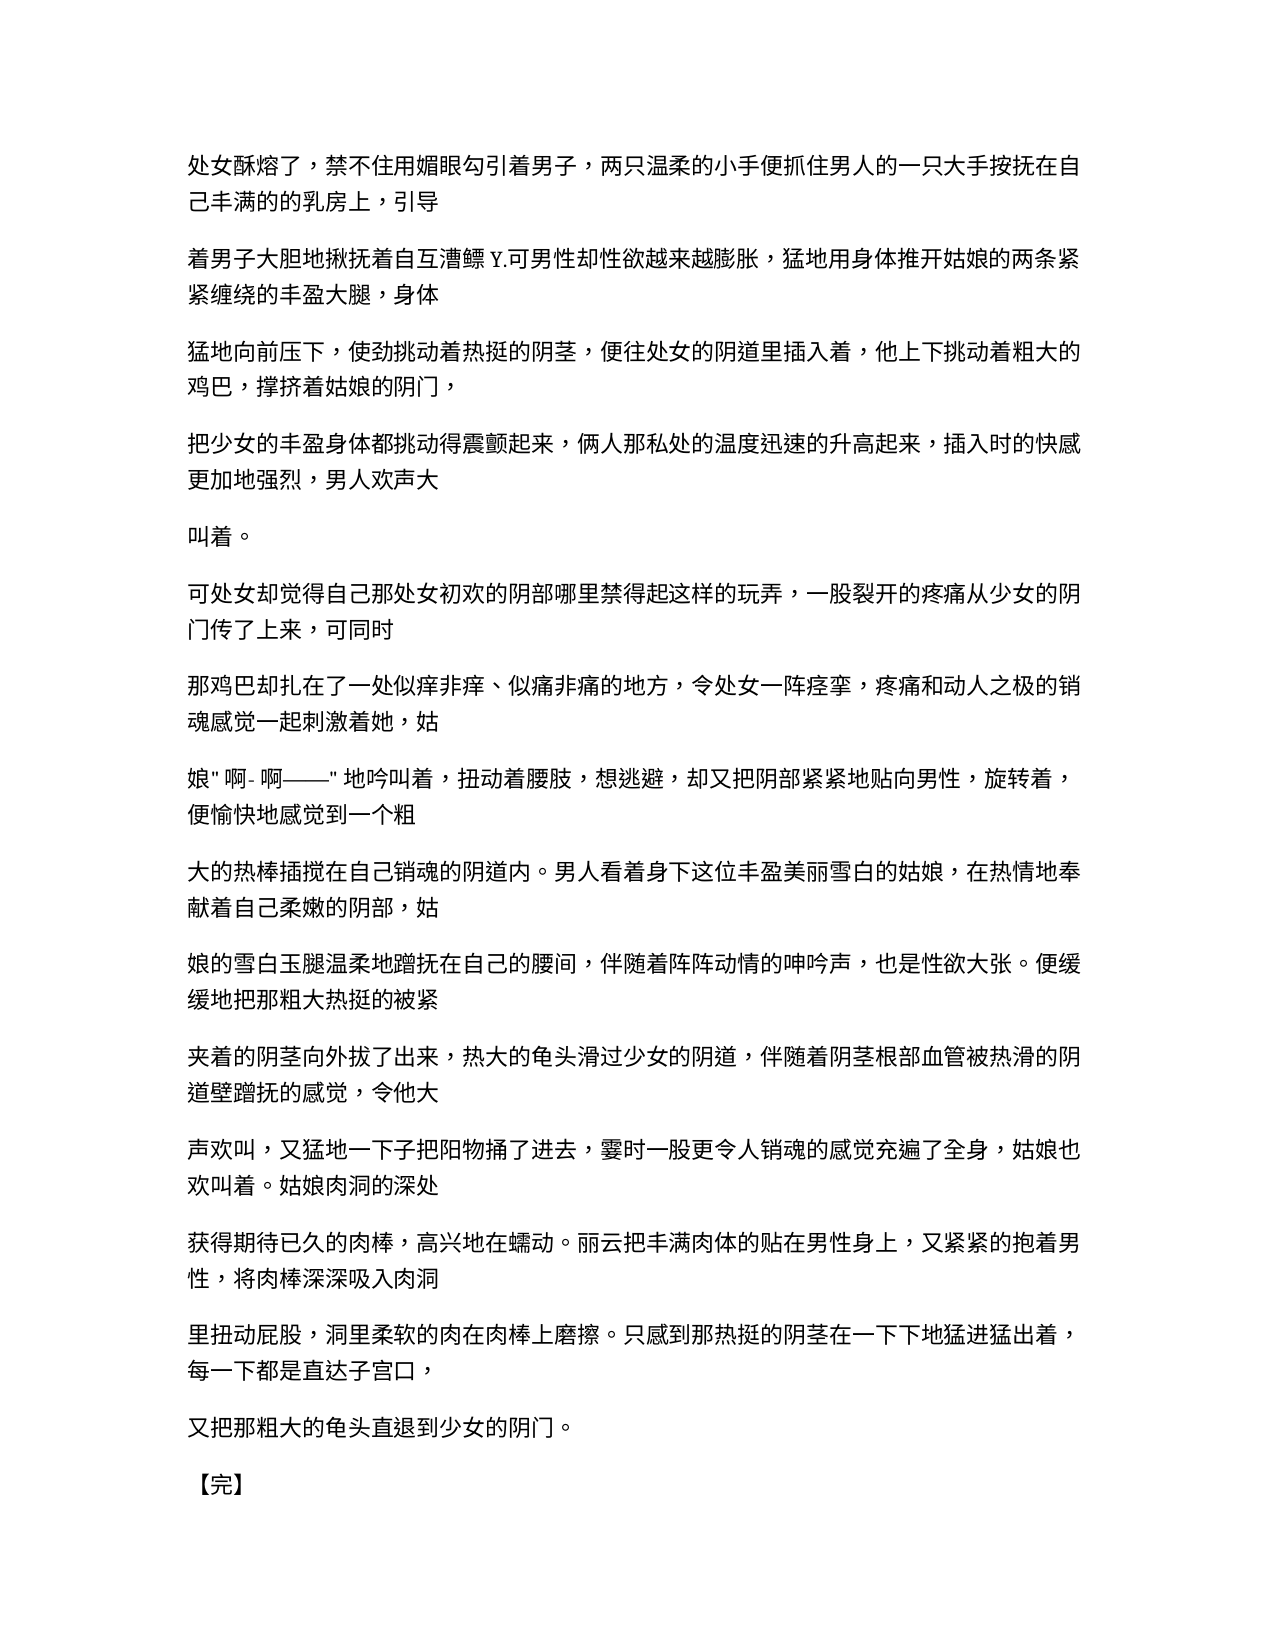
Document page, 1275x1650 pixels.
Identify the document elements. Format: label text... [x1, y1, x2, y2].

text 声欢叫，又猛地一下子把阳物捅了进去，霎时一股更令人销魂的感觉充遍了全身，姑娘也欢叫着。姑娘肉洞的深处 [187, 1134, 1087, 1201]
text 获得期待已久的肉棒，高兴地在蠕动。丽云把丰满肉体的贴在男性身上，又紧紧的抱着男性，将肉棒深深吸入肉洞 [187, 1227, 1087, 1294]
text 夹着的阴茎向外拔了出来，热大的龟头滑过少女的阴道，伴随着阴茎根部血管被热滑的阴道壁蹭抚的感觉，令他大 [187, 1041, 1087, 1108]
text 娘的雪白玉腿温柔地蹭抚在自己的腰间，伴随着阵阵动情的呻吟声，也是性欲大张。便缓缓地把那粗大热挺的被紧 [187, 948, 1087, 1016]
text 娘" 啊- 啊——" 地吟叫着，扭动着腰肢，想逃避，却又把阴部紧紧地贴向男性，旋转着，便愉快地感觉到一个粗 [187, 763, 1087, 830]
text 可处女却觉得自己那处女初欢的阴部哪里禁得起这样的玩弄，一股裂开的疼痛从少女的阴门传了上来，可同时 [187, 578, 1087, 645]
text 里扭动屁股，洞里柔软的肉在肉棒上磨擦。只感到那热挺的阴茎在一下下地猛进猛出着，每一下都是直达子宫口， [187, 1319, 1087, 1386]
text 把少女的丰盈身体都挑动得震颤起来，俩人那私处的温度迅速的升高起来，插入时的快感更加地强烈，男人欢声大 [187, 428, 1087, 495]
text 猛地向前压下，使劲挑动着热挺的阴茎，便往处女的阴道里插入着，他上下挑动着粗大的鸡巴，撑挤着姑娘的阴门， [187, 335, 1087, 403]
text 那鸡巴却扎在了一处似痒非痒、似痛非痛的地方，令处女一阵痉挛，疼痛和动人之极的销魂感觉一起刺激着她，姑 [187, 670, 1087, 737]
text 叫着。 [187, 521, 1087, 552]
text 处女酥熔了，禁不住用媚眼勾引着男子，两只温柔的小手便抓住男人的一只大手按抚在自己丰满的的乳房上，引导 [187, 150, 1087, 217]
text 大的热棒插搅在自己销魂的阴道内。男人看着身下这位丰盈美丽雪白的姑娘，在热情地奉献着自己柔嫩的阴部，姑 [187, 856, 1087, 923]
text 又把那粗大的龟头直退到少女的阴门。 [187, 1412, 1087, 1443]
text 【完】 [187, 1469, 1087, 1500]
text 着男子大胆地揪抚着自互漕鳔Y.可男性却性欲越来越膨胀，猛地用身体推开姑娘的两条紧紧缠绕的丰盈大腿，身体 [187, 243, 1087, 310]
